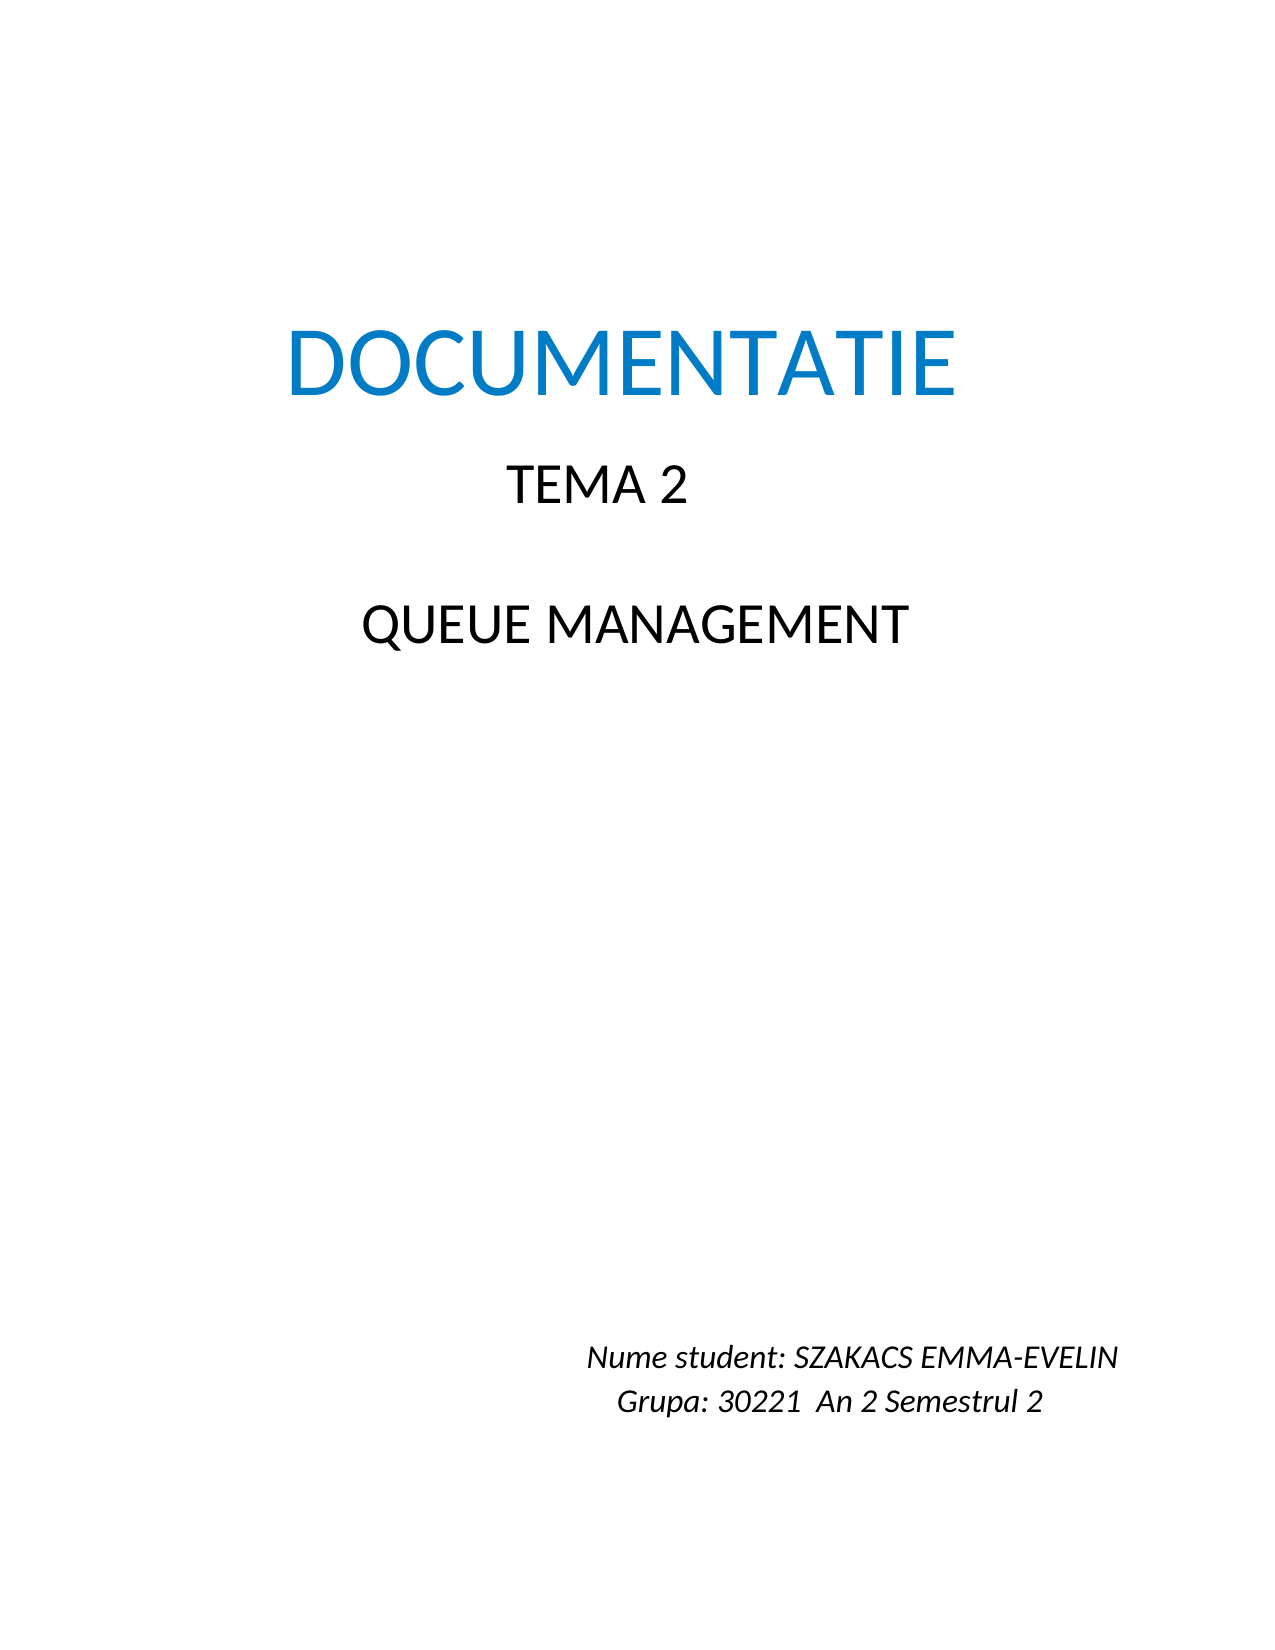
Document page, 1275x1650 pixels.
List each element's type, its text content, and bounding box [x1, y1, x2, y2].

text TEMA 2 [150, 447, 1125, 518]
text Nume student: SZAKACS EMMA-EVELIN [150, 1336, 1125, 1376]
text Grupa: 30221 An 2 Semestrul 2 [150, 1379, 1125, 1420]
text QUEUE MANAGEMENT [150, 587, 1125, 658]
text DOCUMENTATIE [150, 298, 1125, 421]
